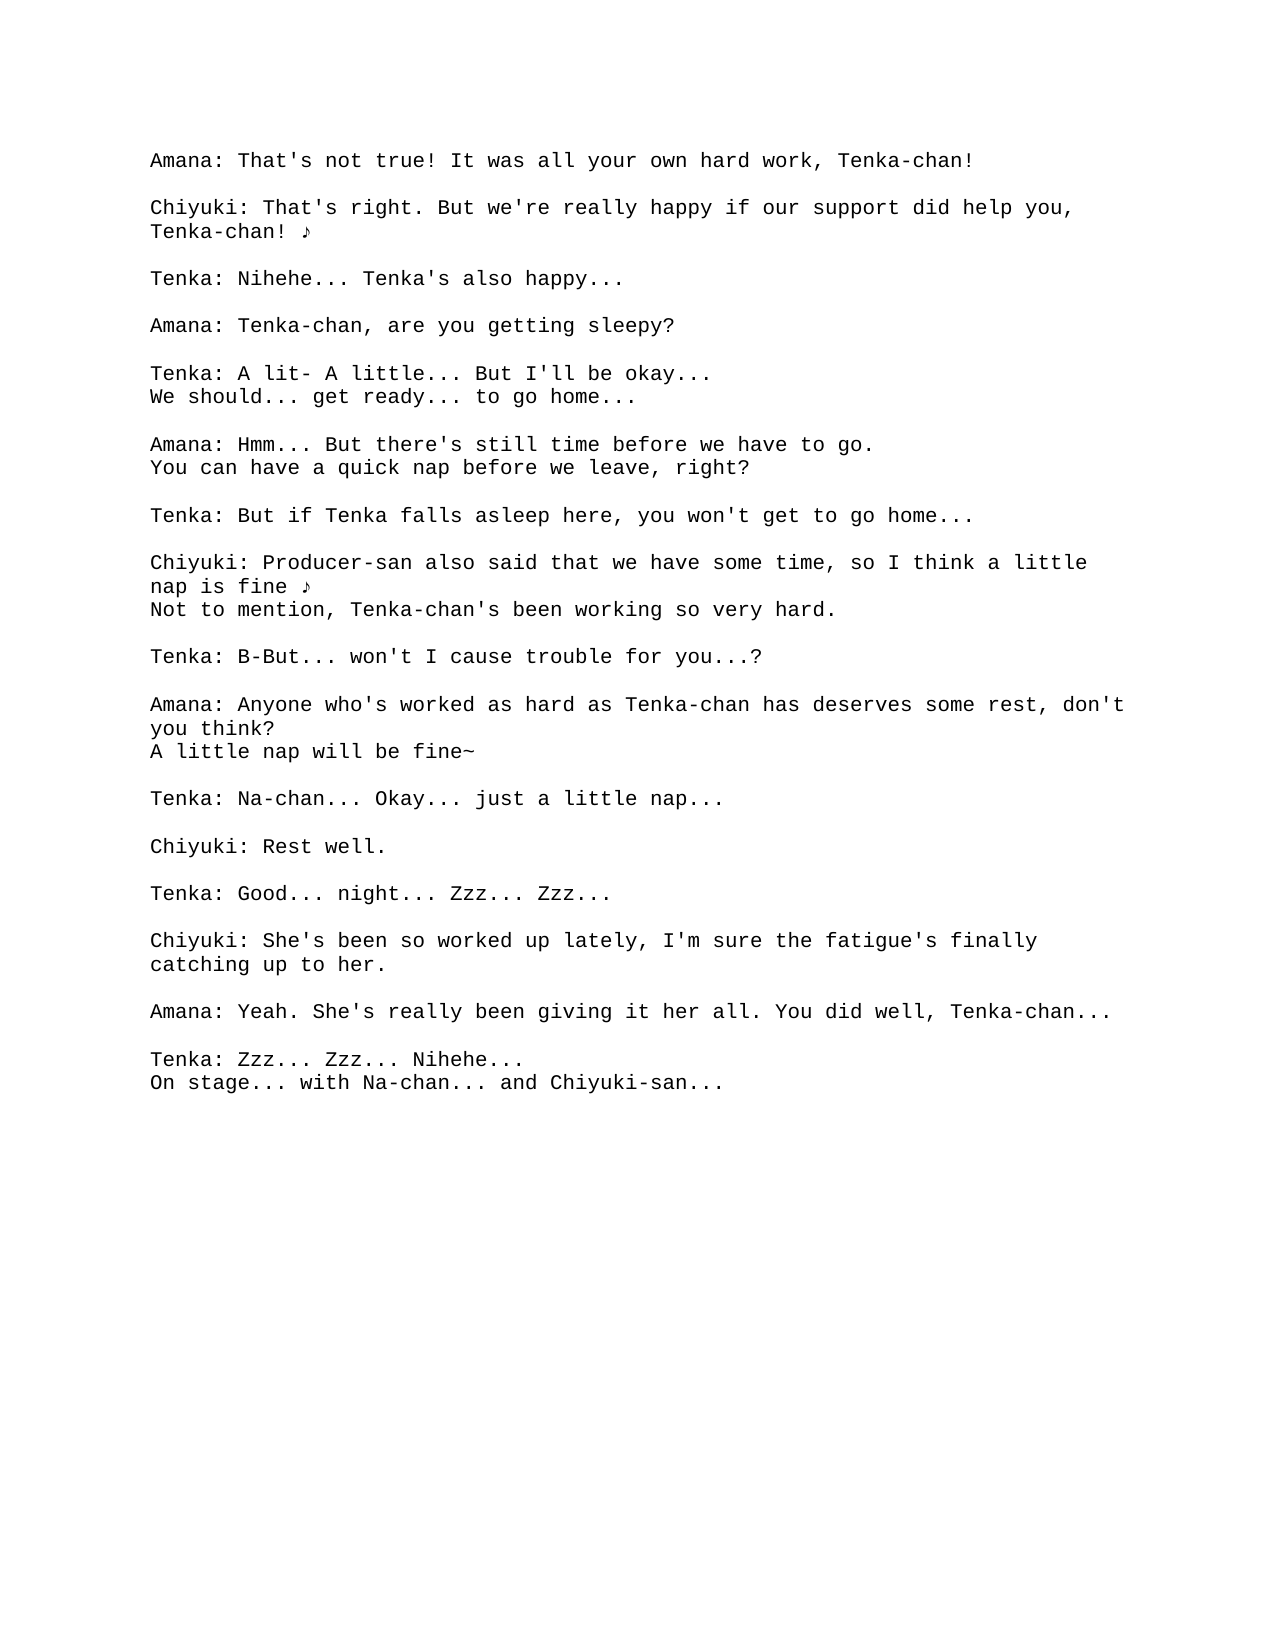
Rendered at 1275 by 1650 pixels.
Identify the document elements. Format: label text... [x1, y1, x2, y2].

text Chiyuki: That's right. But we're really happy if our support did help you, Tenka-chan! ♪ [150, 197, 1125, 244]
text Tenka: Good... night... Zzz... Zzz... [150, 883, 1125, 907]
text Amana: Hmm... But there's still time before we have to go. [150, 434, 1125, 457]
text Chiyuki: Rest well. [150, 836, 1125, 859]
text Tenka: Zzz... Zzz... Nihehe... [150, 1048, 1125, 1072]
text Amana: Anyone who's worked as hard as Tenka-chan has deserves some rest, don't you think? [150, 694, 1125, 741]
text Tenka: But if Tenka falls asleep here, you won't get to go home... [150, 505, 1125, 528]
text Tenka: A lit- A little... But I'll be okay... [150, 363, 1125, 386]
text Tenka: Na-chan... Okay... just a little nap... [150, 788, 1125, 812]
text We should... get ready... to go home... [150, 386, 1125, 410]
text Chiyuki: She's been so worked up lately, I'm sure the fatigue's finally catching up to her. [150, 930, 1125, 978]
text A little nap will be fine~ [150, 741, 1125, 765]
text Amana: Yeah. She's really been giving it her all. You did well, Tenka-chan... [150, 1001, 1125, 1025]
text Amana: That's not true! It was all your own hard work, Tenka-chan! [150, 150, 1125, 174]
text Tenka: Nihehe... Tenka's also happy... [150, 268, 1125, 292]
text Amana: Tenka-chan, are you getting sleepy? [150, 316, 1125, 339]
text You can have a quick nap before we leave, right? [150, 457, 1125, 481]
text Tenka: B-But... won't I cause trouble for you...? [150, 647, 1125, 670]
text Chiyuki: Producer-san also said that we have some time, so I think a little nap is fine ♪ [150, 552, 1125, 599]
text Not to mention, Tenka-chan's been working so very hard. [150, 599, 1125, 623]
text On stage... with Na-chan... and Chiyuki-san... [150, 1072, 1125, 1096]
